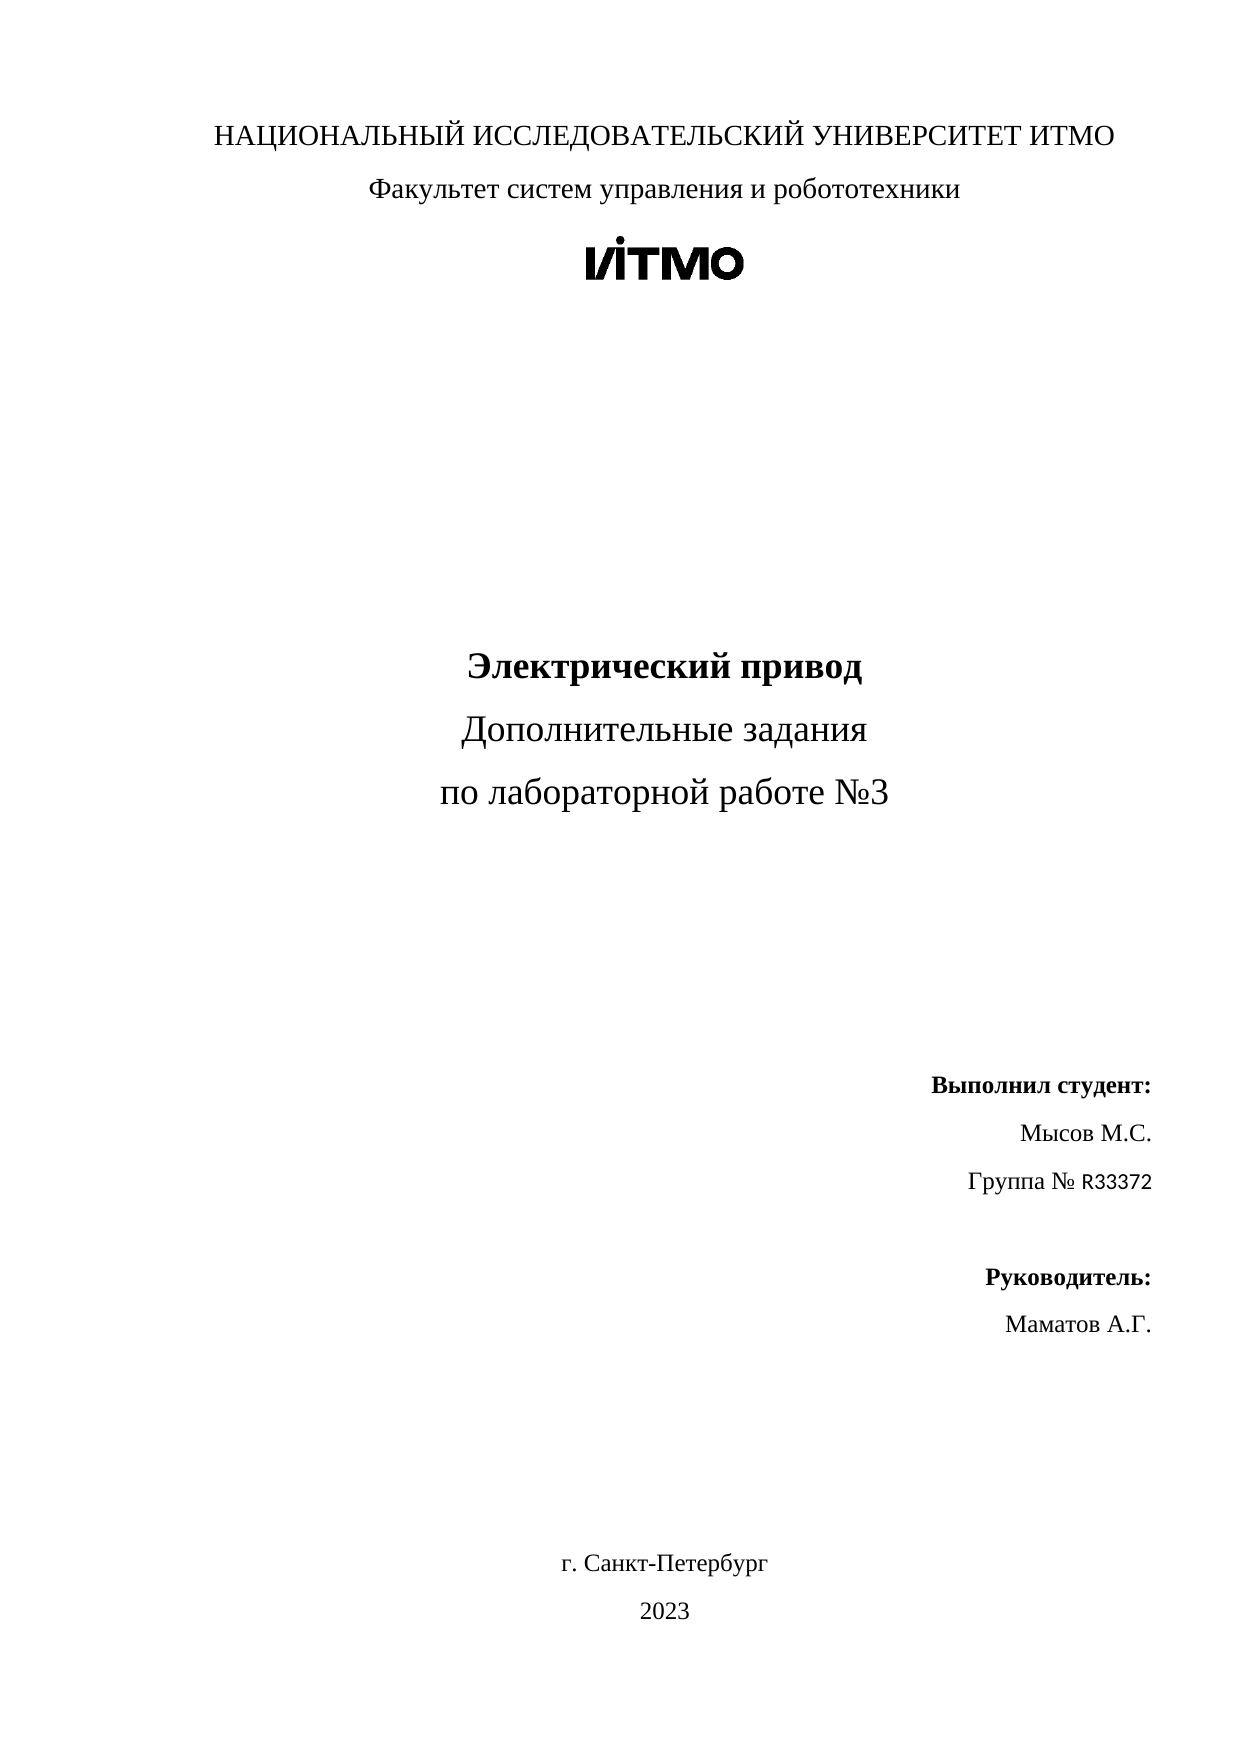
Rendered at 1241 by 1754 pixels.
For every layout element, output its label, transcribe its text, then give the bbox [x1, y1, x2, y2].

text НАЦИОНАЛЬНЫЙ ИССЛЕДОВАТЕЛЬСКИЙ УНИВЕРСИТЕТ ИТМО [177, 118, 1152, 152]
text по лабораторной работе №3 [177, 769, 1152, 813]
text Группа № [177, 1166, 1152, 1195]
text Факультет систем управления и робототехники [177, 171, 1152, 204]
text Руководитель: [177, 1262, 1152, 1291]
text Маматов А.Г. [177, 1309, 1152, 1338]
text Мысов М.С. [177, 1118, 1152, 1147]
text Дополнительные задания [177, 706, 1152, 749]
text г. Санкт-Петербург [177, 1548, 1152, 1577]
picture [578, 223, 751, 292]
text Выполнил студент: [177, 1071, 1152, 1099]
text 2023 [177, 1596, 1152, 1624]
text Электрический привод [177, 643, 1152, 686]
